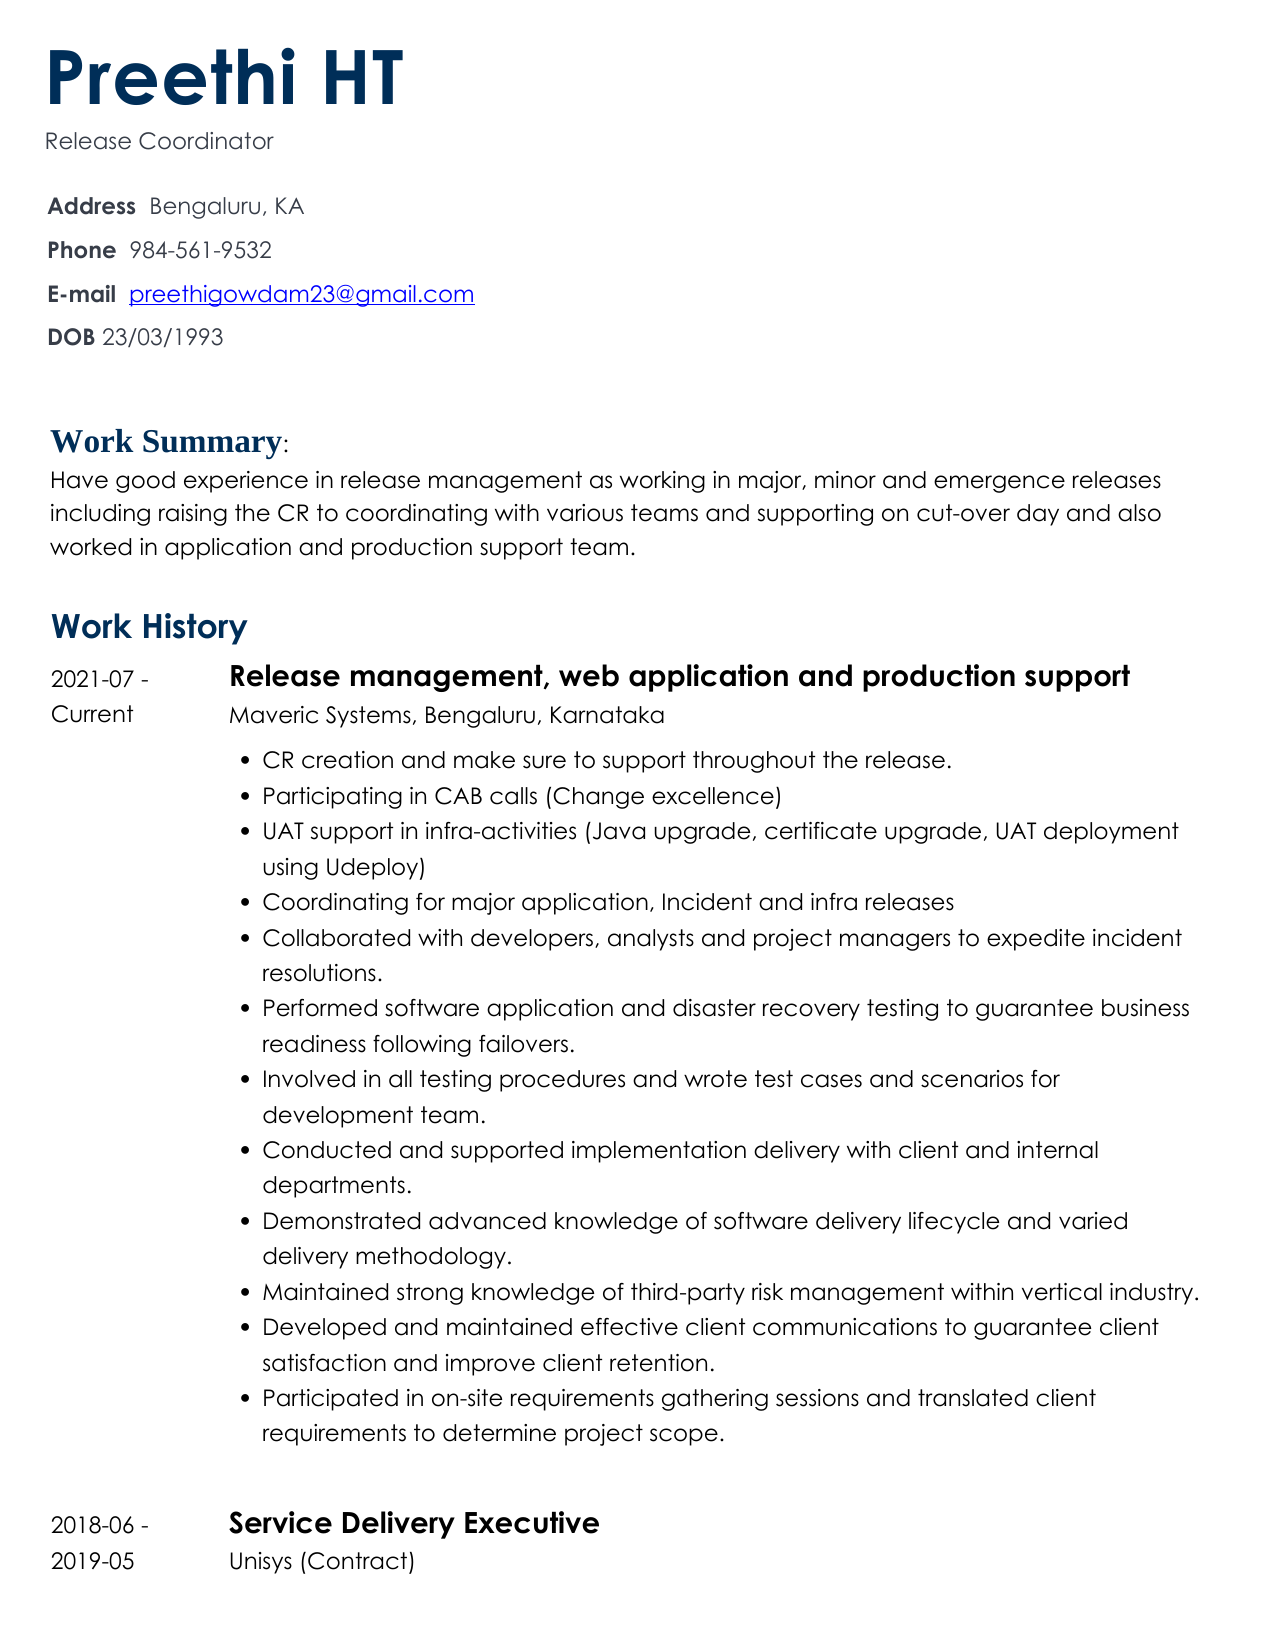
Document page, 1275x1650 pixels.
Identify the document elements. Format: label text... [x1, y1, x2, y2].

table_header 2018-06 - 2019-05 [50, 1483, 228, 1586]
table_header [228, 1483, 1225, 1586]
table_header Release management, web application and production support Maveric Systems, Bengaluru, Karnataka CR creation and make sure to support throughout the release. Participating in CAB calls (Change excellence) UAT support in infra-activities (Java upgrade, certificate upgrade, UAT deployment using Udeploy) Coordinating for major application, Incident and infra releases Collaborated with developers, analysts and project managers to expedite incident resolutions. Performed software application and disaster recovery testing to guarantee business readiness following failovers. Involved in all testing procedures and wrote test cases and scenarios for development team. Conducted and supported implementation delivery with client and internal departments. Demonstrated advanced knowledge of software delivery lifecycle and varied delivery methodology. Maintained strong knowledge of third-party risk management within vertical industry. Developed and maintained effective client communications to guarantee client satisfaction and improve client retention. Participated in on-site requirements gathering sessions and translated client requirements to determine project scope. [228, 657, 1225, 1483]
table_header 2021-07 - Current [50, 657, 228, 1483]
table_header Work History [50, 560, 1225, 657]
text Work Summary: Have good experience in release management as working in major, minor and emergence releases including raising the CR to coordinating with various teams and supporting on cut-over day and also worked in application and production support team. [50, 422, 1225, 560]
table_header Preethi HT Release Coordinator [0, 0, 1275, 380]
